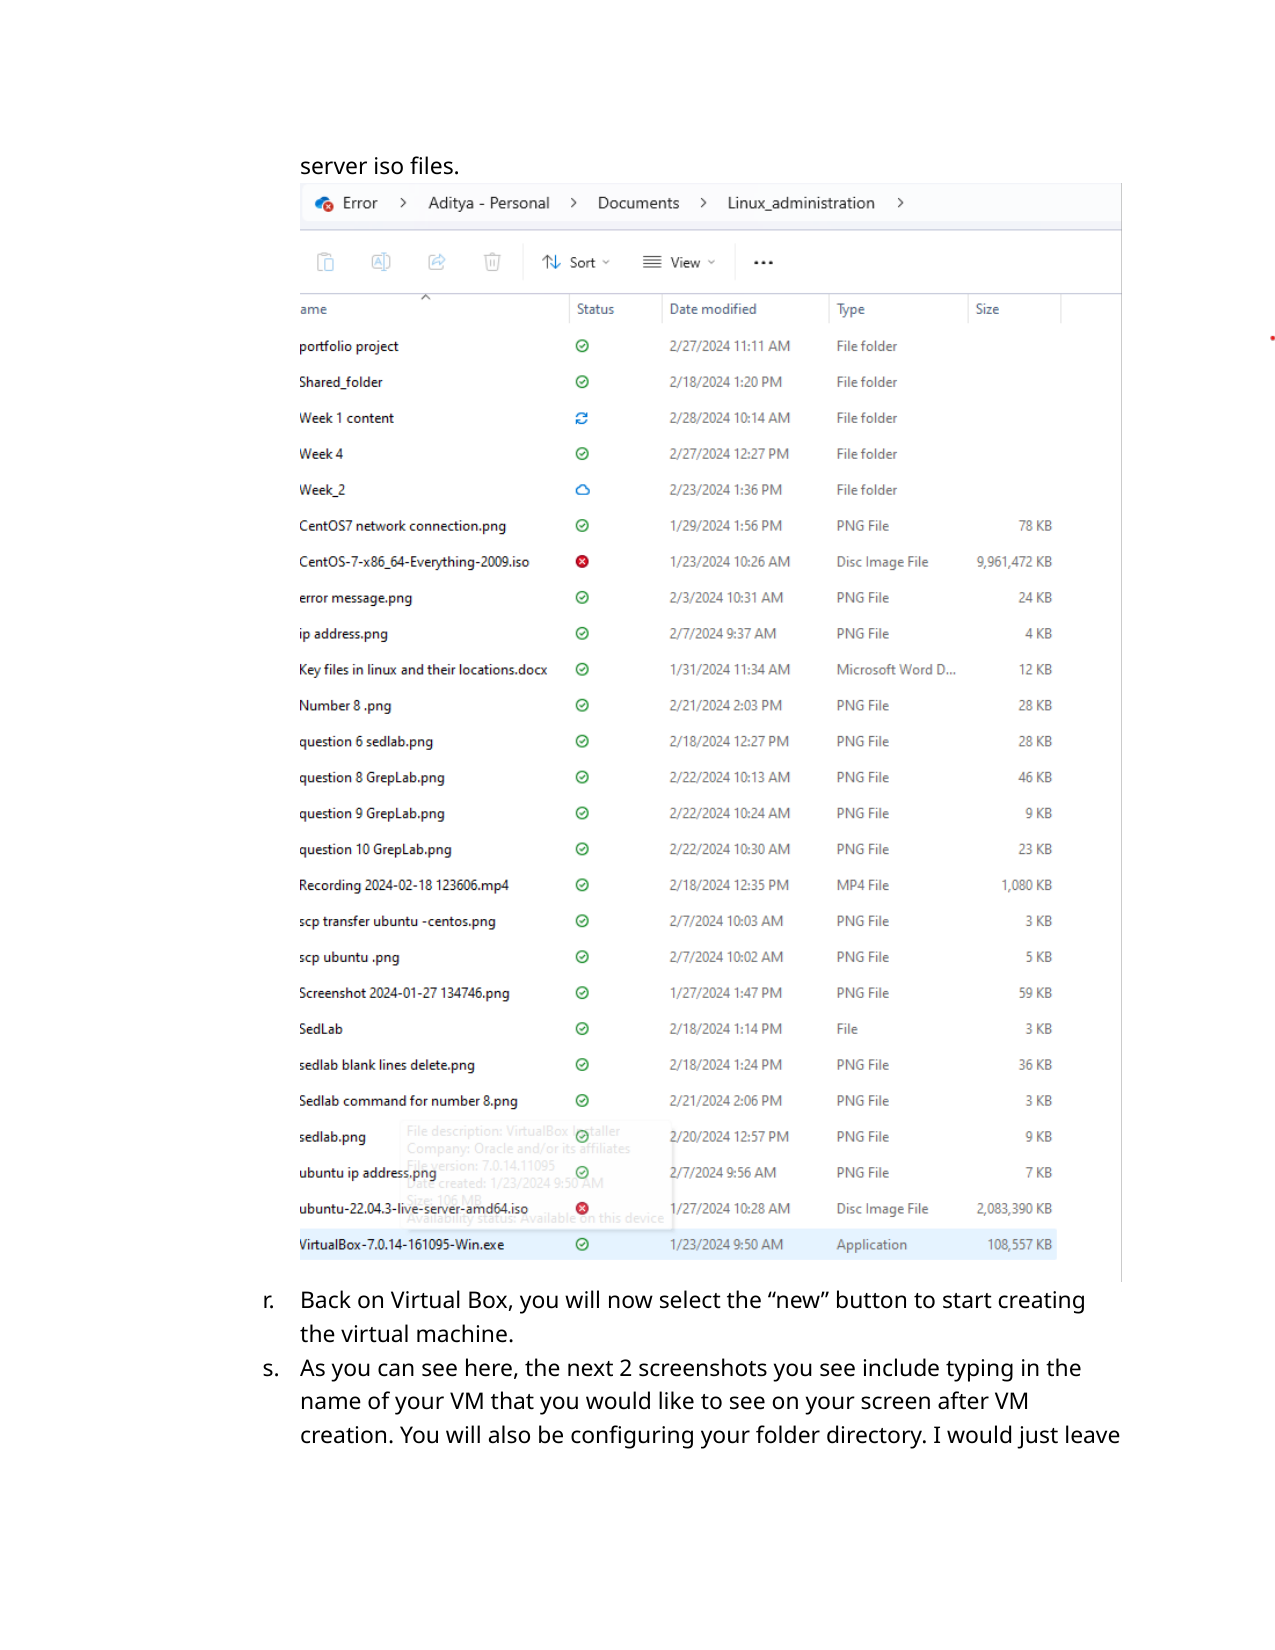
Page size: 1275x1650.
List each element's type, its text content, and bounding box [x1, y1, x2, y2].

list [262, 150, 1125, 1281]
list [262, 1351, 1125, 1450]
list Back on Virtual Box, you will now select the “new” button to start creating the virtual machine. [262, 1284, 1125, 1349]
picture [300, 183, 1275, 1282]
